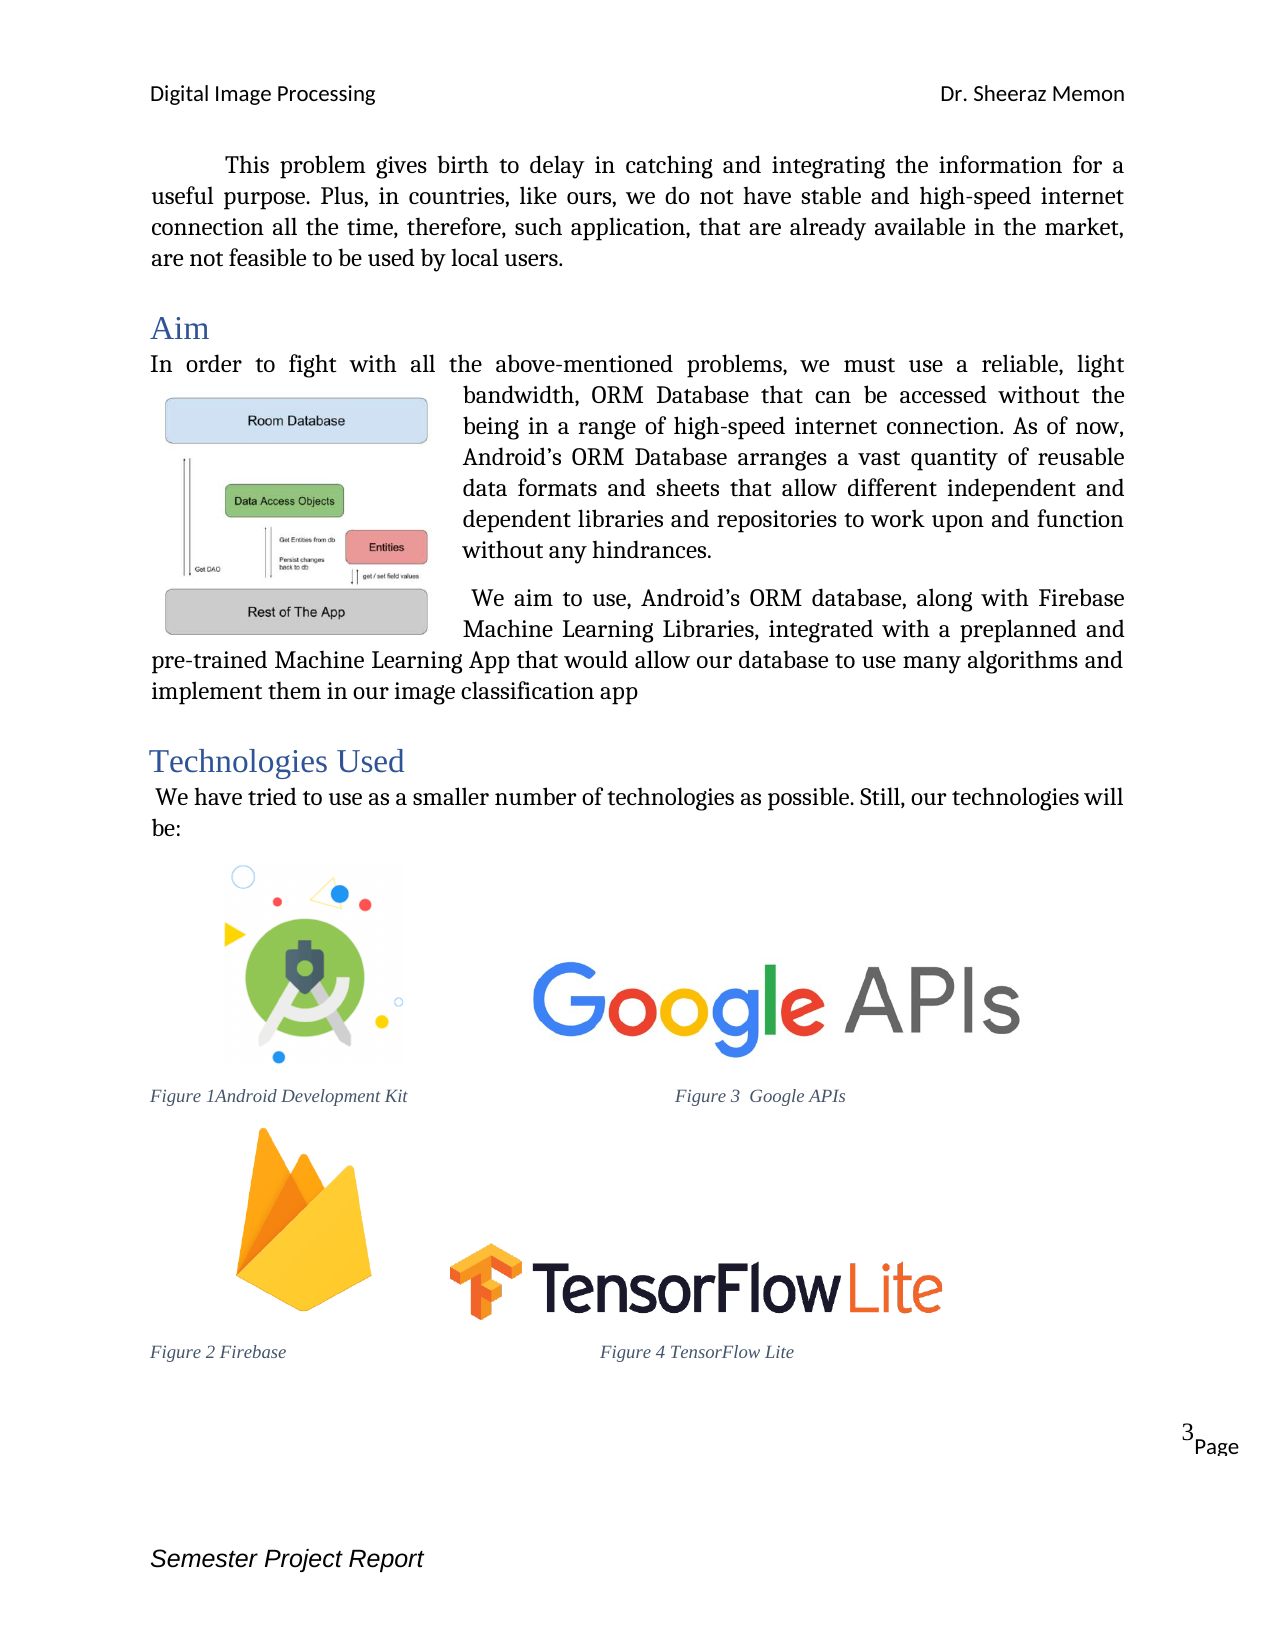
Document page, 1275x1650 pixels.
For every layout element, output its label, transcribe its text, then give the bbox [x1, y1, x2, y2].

text In order to fight with all the above-mentioned problems, we must use a reliable, light bandwidth, ORM Database that can be accessed without the being in a range of high-speed internet connection. As of now, Android’s ORM Database arranges a vast quantity of reusable data formats and sheets that allow different independent and dependent libraries and repositories to work upon and function without any hindrances. [150, 350, 1125, 565]
subtitle Technologies Used [148, 742, 1125, 780]
text We aim to use, Android’s ORM database, along with Firebase Machine Learning Libraries, integrated with a preplanned and pre-trained Machine Learning App that would allow our database to use many algorithms and implement them in our image classification app [150, 584, 1125, 706]
subtitle Aim [150, 308, 1125, 347]
text We have tried to use as a smaller number of technologies as possible. Still, our technologies will be: [150, 783, 1125, 843]
picture [223, 1127, 384, 1320]
picture [223, 864, 404, 1064]
text Figure 2 Firebase Figure 4 TensorFlow Lite [150, 1341, 1125, 1363]
picture [525, 950, 1036, 1064]
text This problem gives birth to delay in catching and integrating the information for a useful purpose. Plus, in countries, like ours, we do not have stable and high-speed internet connection all the time, therefore, such application, that are already available in the market, are not feasible to be used by local users. [151, 151, 1125, 273]
picture [150, 392, 443, 639]
picture [450, 1243, 943, 1320]
